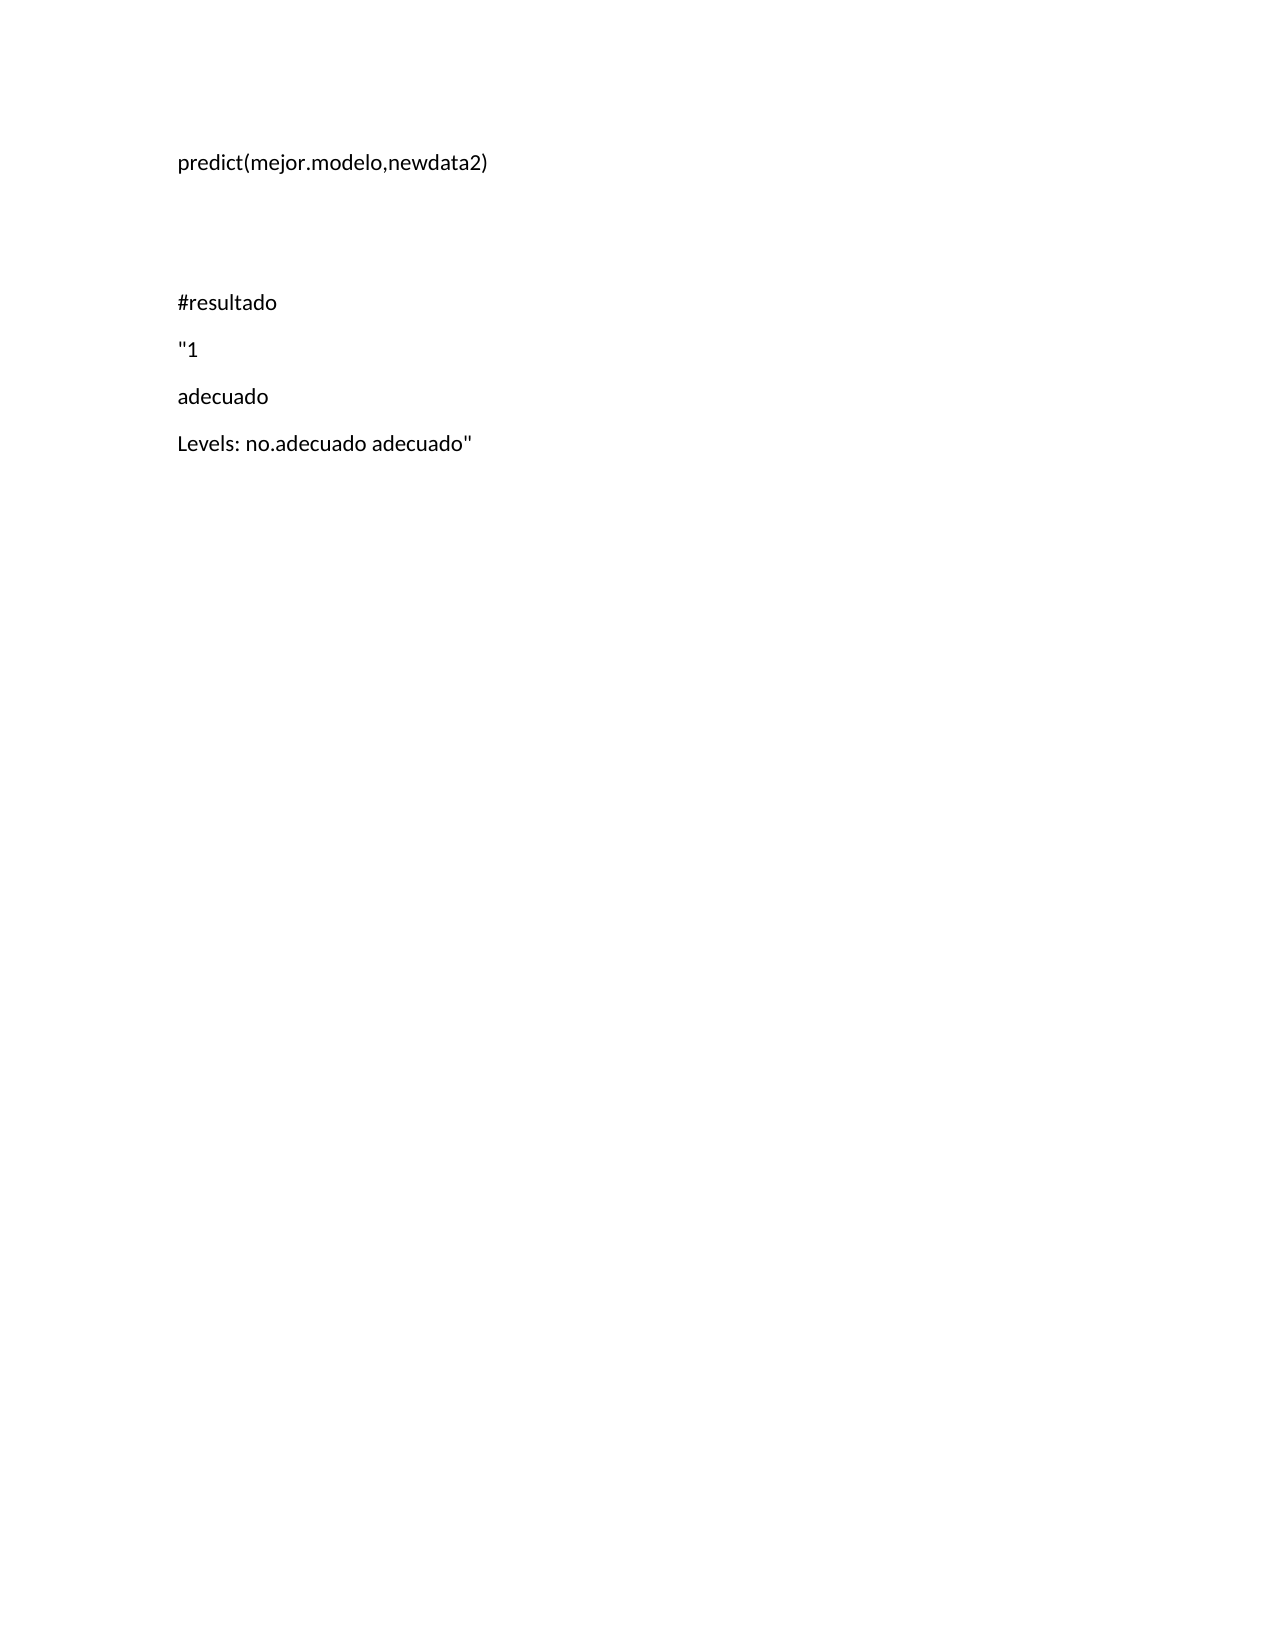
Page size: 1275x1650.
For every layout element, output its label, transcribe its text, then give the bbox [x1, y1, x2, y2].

text #resultado [177, 288, 1098, 316]
text predict(mejor.modelo,newdata2) [177, 148, 1098, 176]
text Levels: no.adecuado adecuado" [177, 429, 1098, 457]
text adecuado [177, 382, 1098, 410]
text "1 [177, 335, 1098, 363]
